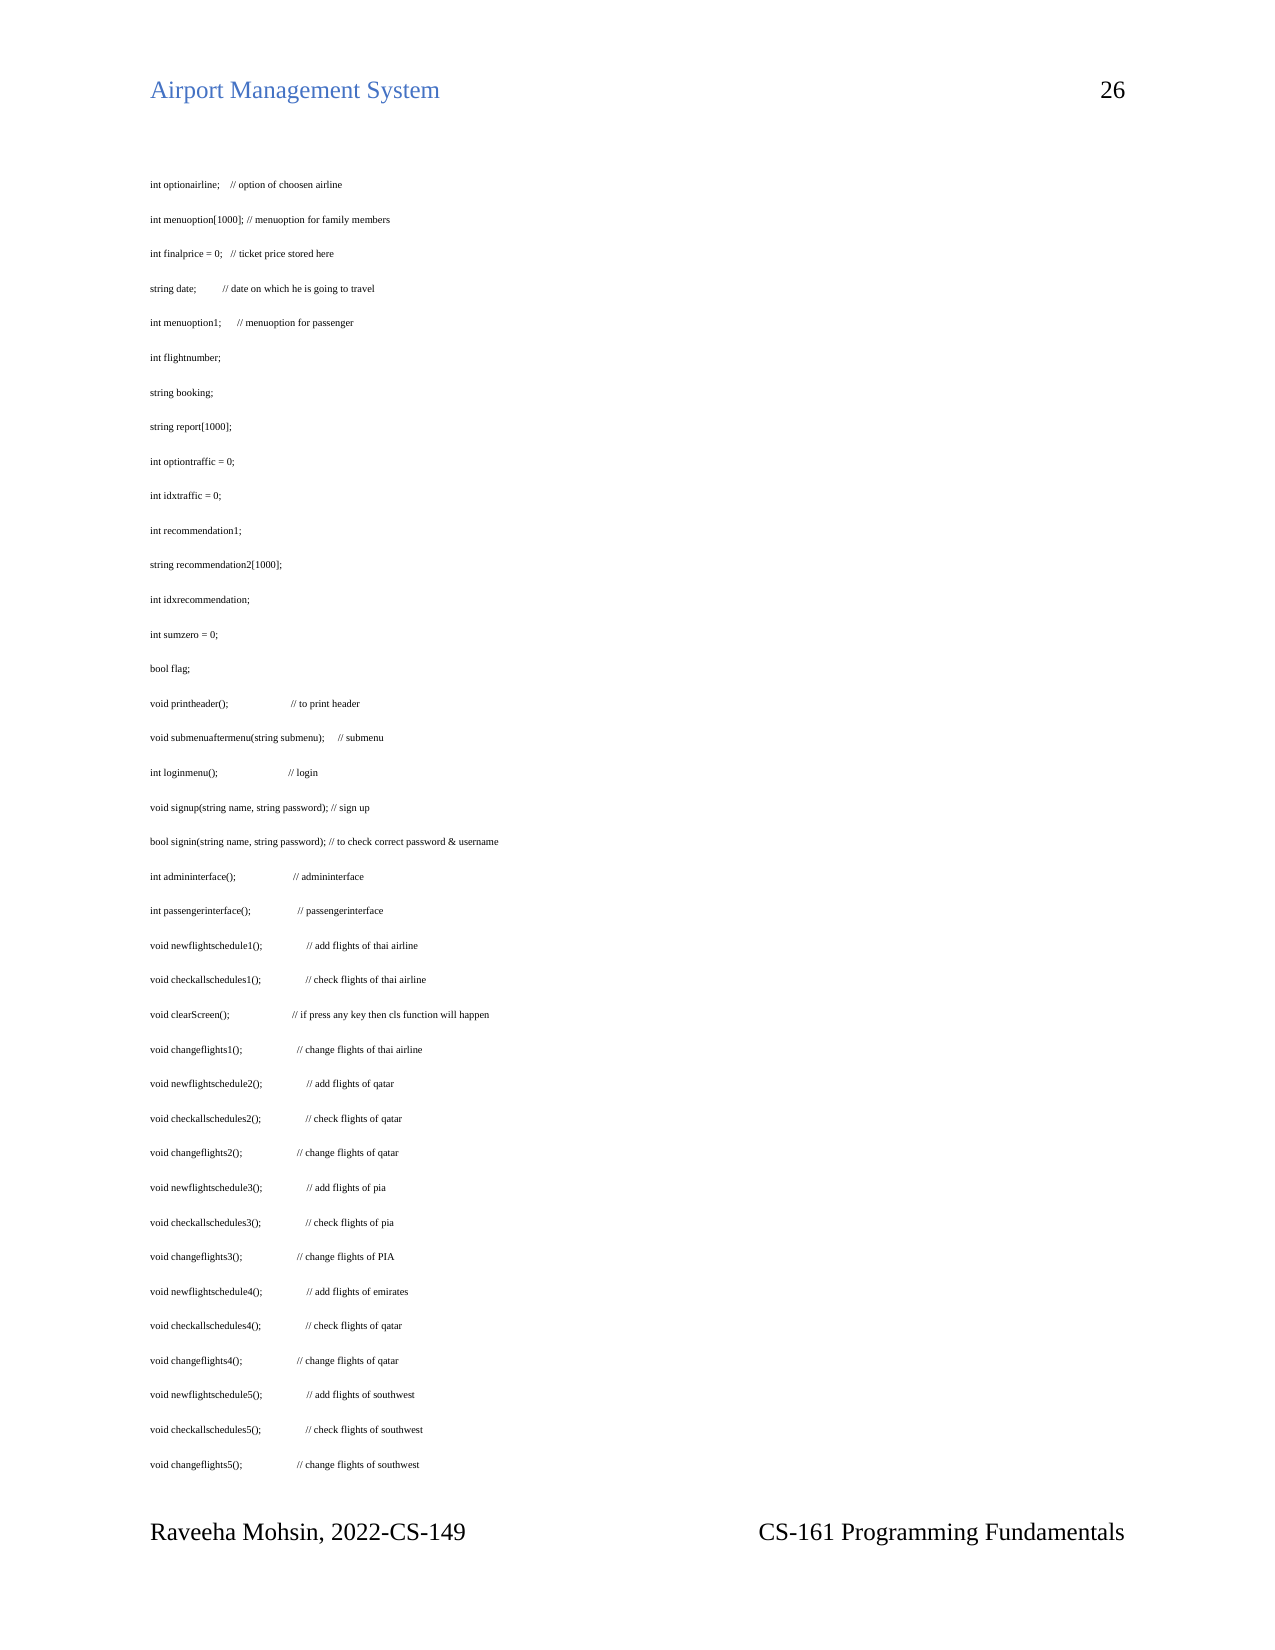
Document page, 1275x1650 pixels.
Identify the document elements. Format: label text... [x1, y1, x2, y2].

text int recommendation1; [150, 524, 1125, 537]
text void changeflights4(); // change flights of qatar [150, 1354, 1125, 1367]
text void newflightschedule1(); // add flights of thai airline [150, 939, 1125, 952]
